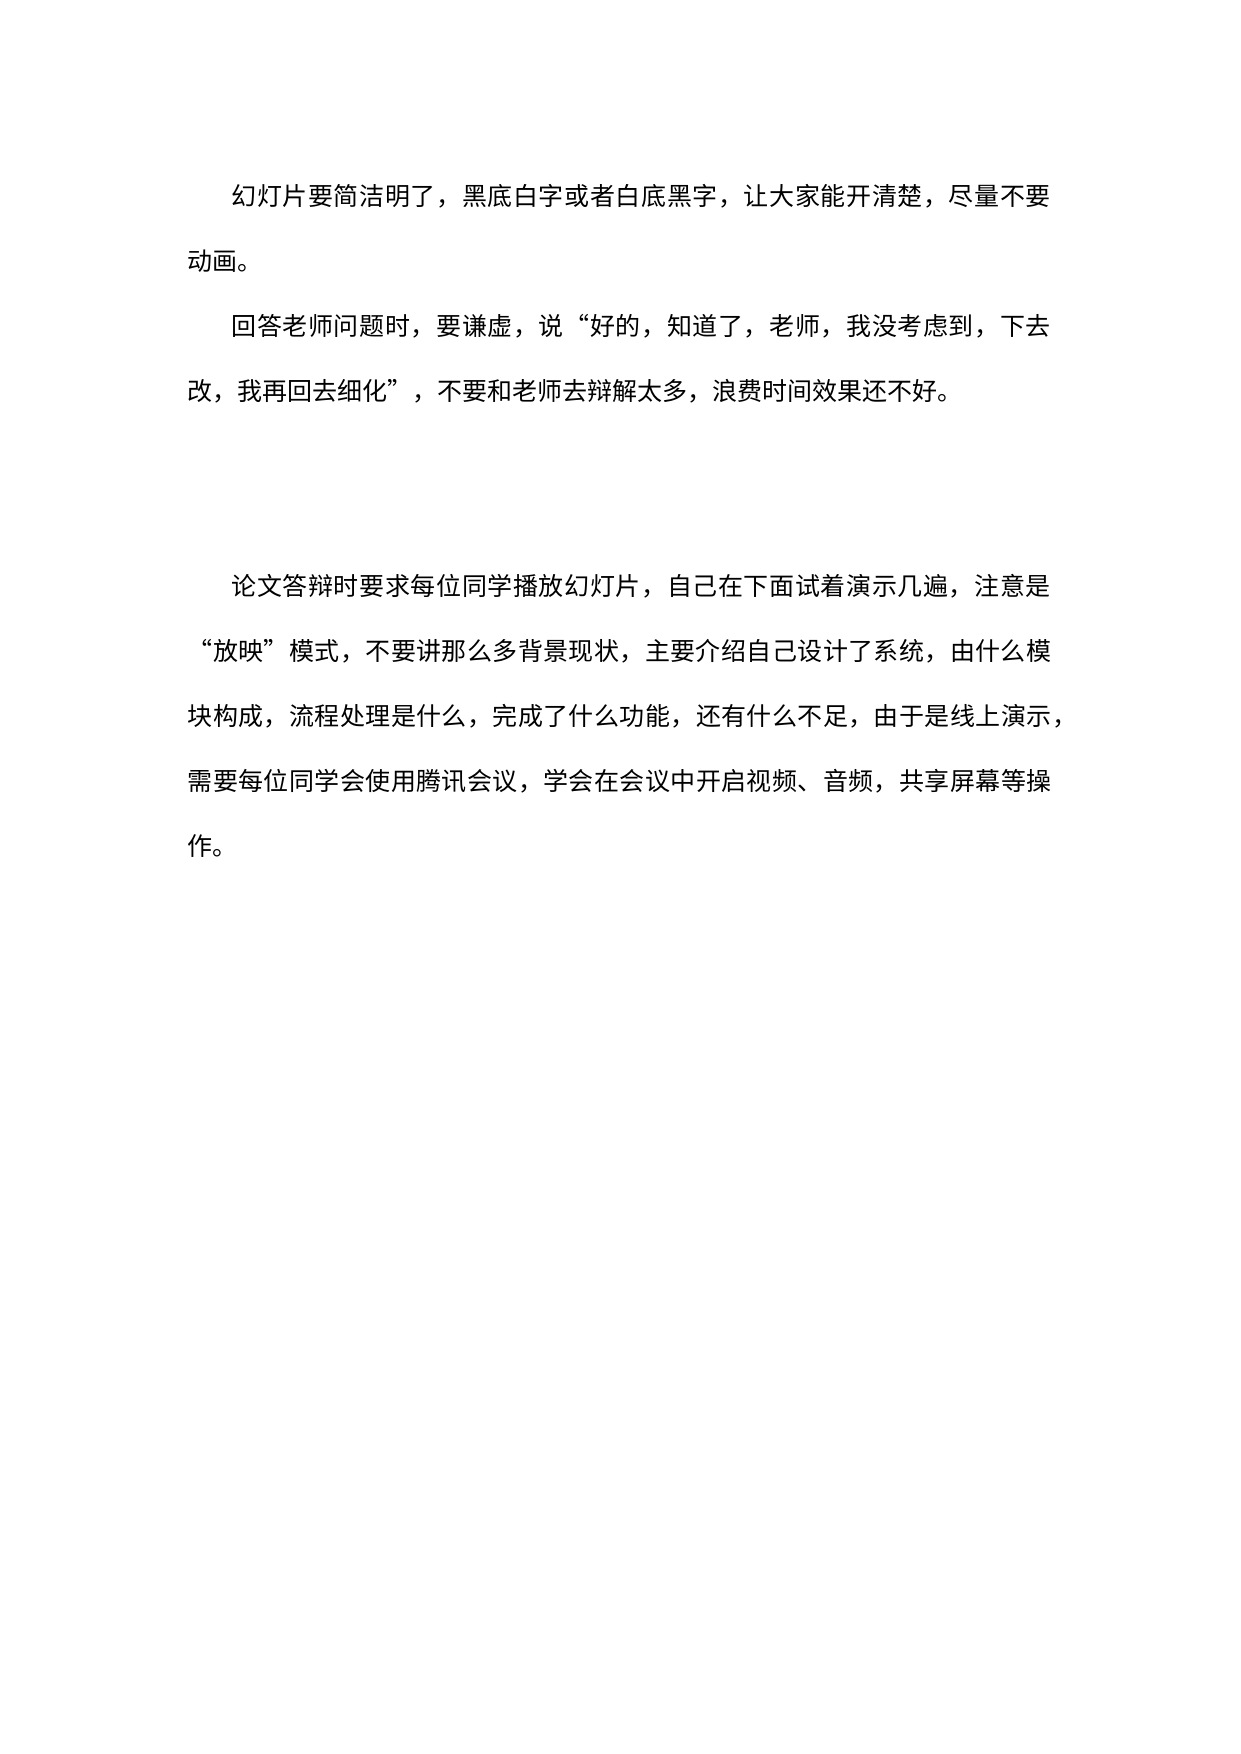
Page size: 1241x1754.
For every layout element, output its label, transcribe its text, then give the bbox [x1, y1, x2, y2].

text 论文答辩时要求每位同学播放幻灯片，自己在下面试着演示几遍，注意是“放映”模式，不要讲那么多背景现状，主要介绍自己设计了系统，由什么模块构成，流程处理是什么，完成了什么功能，还有什么不足，由于是线上演示，需要每位同学会使用腾讯会议，学会在会议中开启视频、音频，共享屏幕等操作。 [187, 552, 1053, 877]
text 回答老师问题时，要谦虚，说“好的，知道了，老师，我没考虑到，下去改，我再回去细化”，不要和老师去辩解太多，浪费时间效果还不好。 [187, 292, 1053, 422]
text 幻灯片要简洁明了，黑底白字或者白底黑字，让大家能开清楚，尽量不要动画。 [187, 162, 1053, 292]
